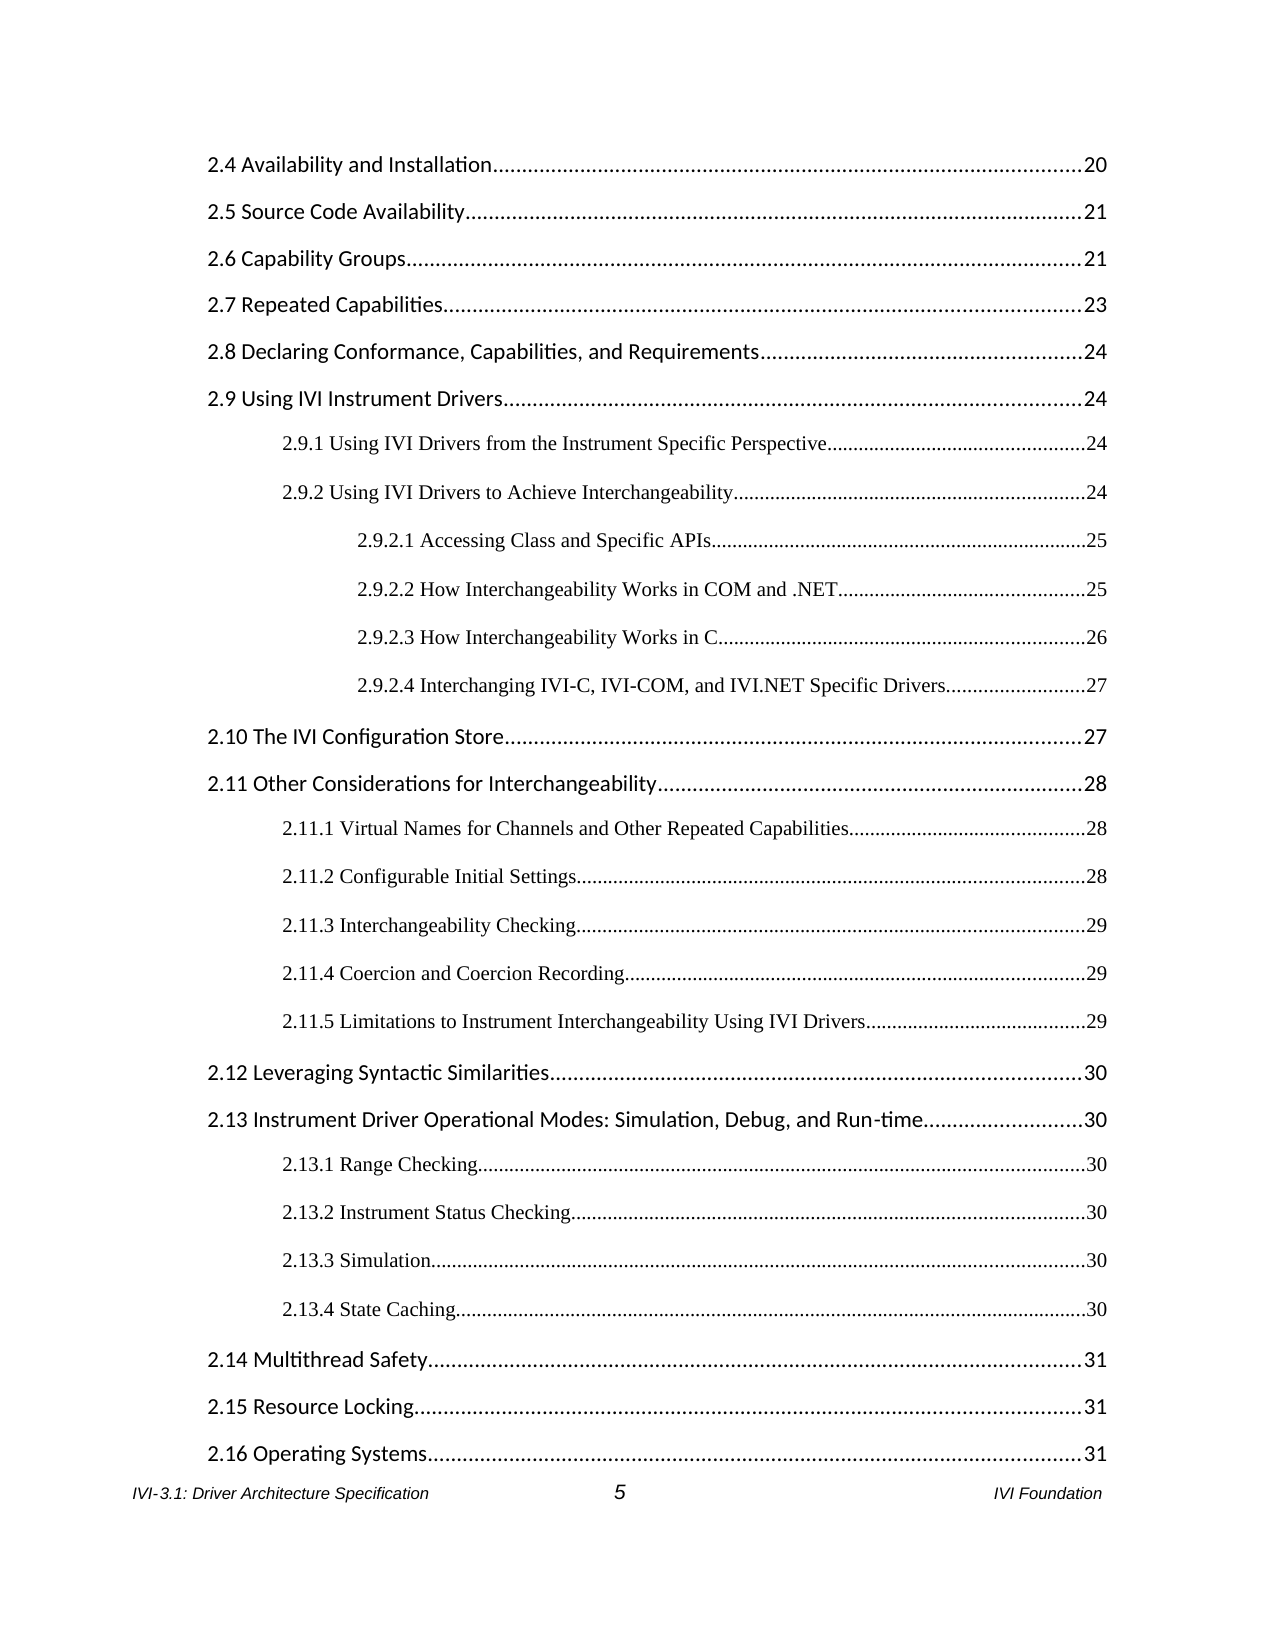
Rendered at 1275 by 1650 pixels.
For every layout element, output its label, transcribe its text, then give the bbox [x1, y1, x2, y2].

text 2.13.4 State Caching 30 [282, 1297, 1125, 1321]
text 2.9 Using IVI Instrument Drivers 24 [207, 384, 1125, 412]
text 2.4 Availability and Installation 20 [207, 150, 1125, 178]
text 2.16 Operating Systems 31 [207, 1439, 1125, 1467]
text 2.9.2.2 How Interchangeability Works in COM and .NET 25 [357, 577, 1125, 601]
text 2.11.5 Limitations to Instrument Interchangeability Using IVI Drivers 29 [282, 1009, 1125, 1033]
text 2.12 Leveraging Syntactic Similarities 30 [207, 1058, 1125, 1086]
text 2.11.1 Virtual Names for Channels and Other Repeated Capabilities 28 [282, 816, 1125, 840]
text 2.9.2 Using IVI Drivers to Achieve Interchangeability 24 [282, 480, 1125, 504]
text 2.5 Source Code Availability 21 [207, 197, 1125, 225]
text 2.11.3 Interchangeability Checking 29 [282, 912, 1125, 937]
text 2.6 Capability Groups 21 [207, 244, 1125, 272]
text 2.13.1 Range Checking 30 [282, 1152, 1125, 1176]
text 2.15 Resource Locking 31 [207, 1392, 1125, 1420]
text 2.11.4 Coercion and Coercion Recording 29 [282, 961, 1125, 985]
text 2.8 Declaring Conformance, Capabilities, and Requirements 24 [207, 337, 1125, 366]
text 2.10 The IVI Configuration Store 27 [207, 722, 1125, 750]
text 2.9.2.3 How Interchangeability Works in C 26 [357, 625, 1125, 649]
text 2.13.3 Simulation 30 [282, 1248, 1125, 1272]
text 2.9.1 Using IVI Drivers from the Instrument Specific Perspective 24 [282, 431, 1125, 455]
text 2.13 Instrument Driver Operational Modes: Simulation, Debug, and Run-time 30 [207, 1105, 1125, 1133]
text 2.9.2.4 Interchanging IVI-C, IVI-COM, and IVI.NET Specific Drivers 27 [357, 673, 1125, 697]
text 2.11.2 Configurable Initial Settings 28 [282, 864, 1125, 888]
text 2.11 Other Considerations for Interchangeability 28 [207, 769, 1125, 797]
text 2.13.2 Instrument Status Checking 30 [282, 1200, 1125, 1224]
text 2.14 Multithread Safety 31 [207, 1345, 1125, 1373]
text 2.9.2.1 Accessing Class and Specific APIs 25 [357, 528, 1125, 552]
text 2.7 Repeated Capabilities 23 [207, 291, 1125, 319]
